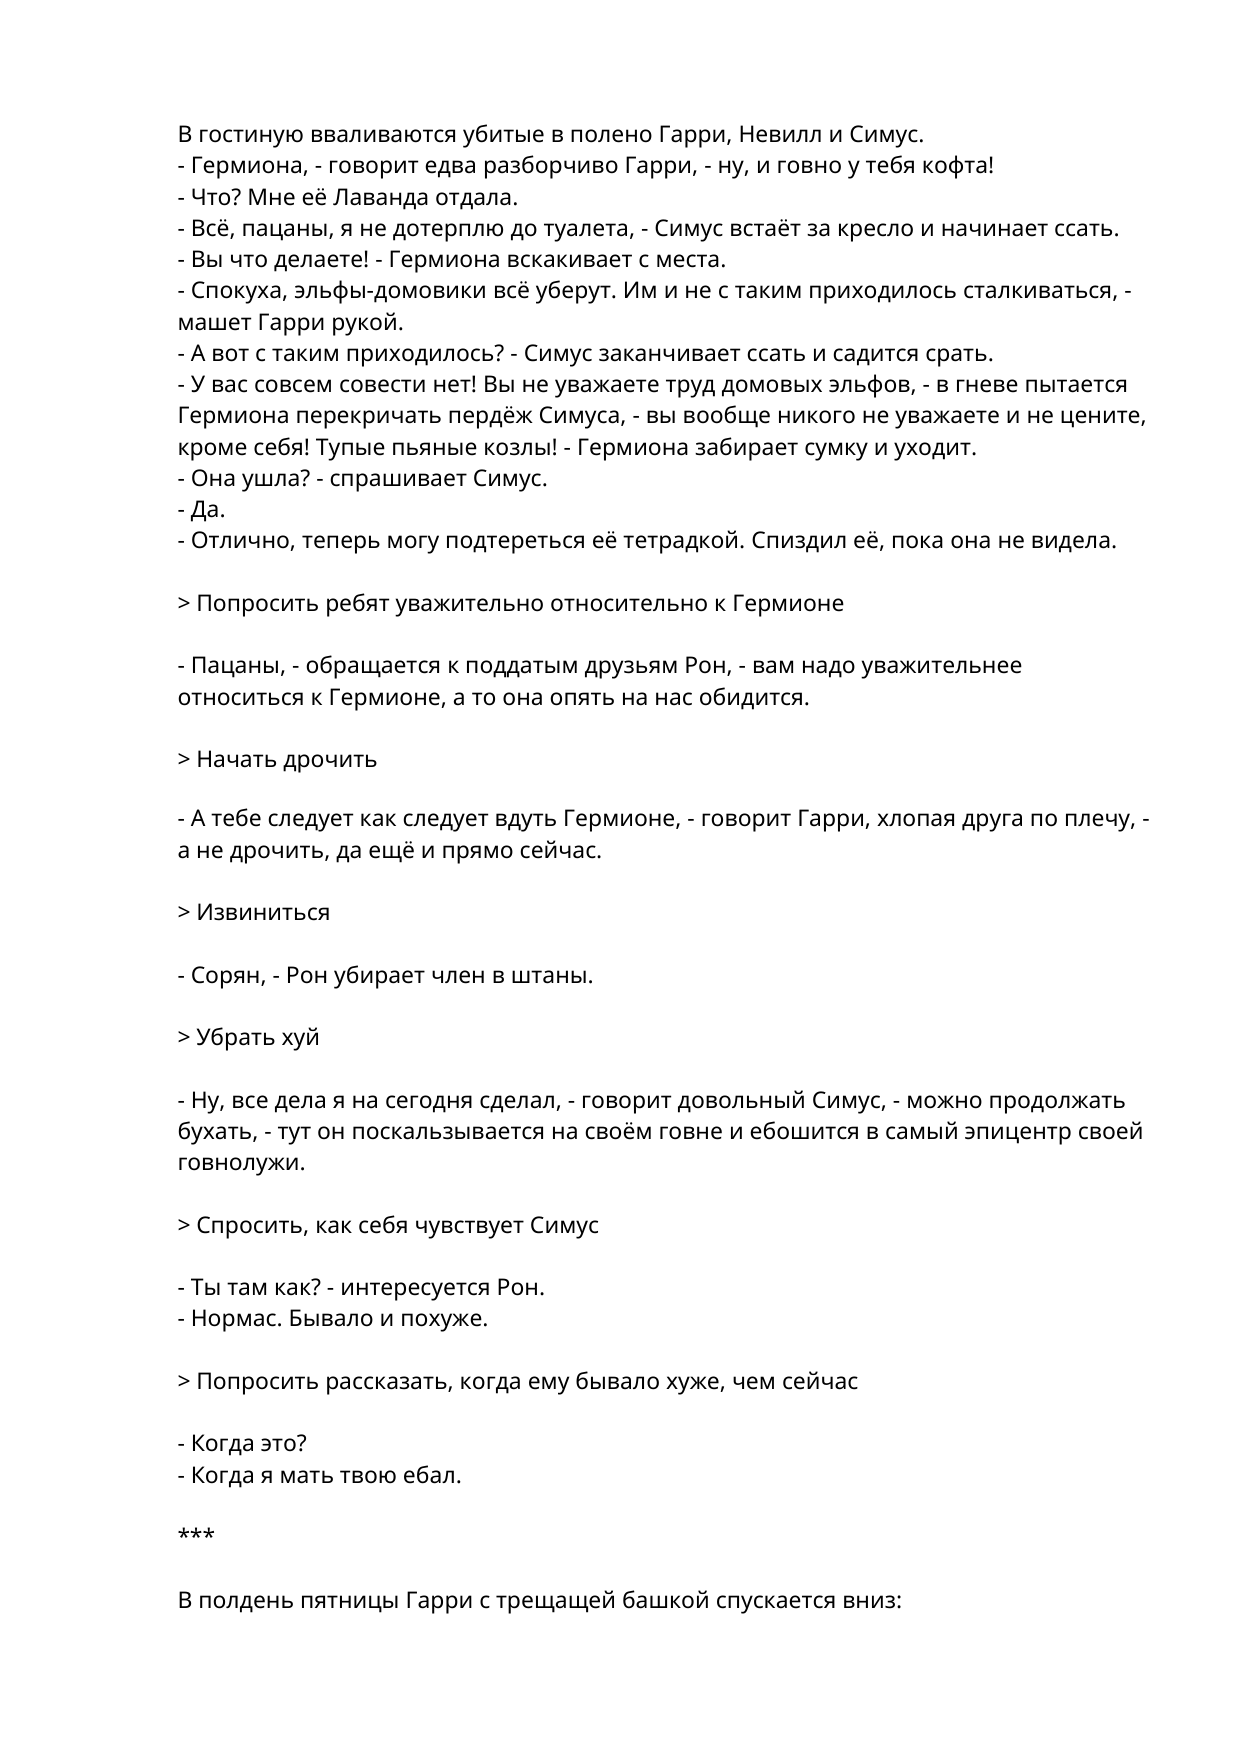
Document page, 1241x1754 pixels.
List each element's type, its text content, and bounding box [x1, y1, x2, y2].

text *** [177, 1521, 1152, 1552]
text - Спокуха, эльфы-домовики всё уберут. Им и не с таким приходилось сталкиваться, - машет Гарри рукой. [177, 274, 1152, 337]
text - Пацаны, - обращается к поддатым друзьям Рон, - вам надо уважительнее относиться к Гермионе, а то она опять на нас обидится. [177, 649, 1152, 712]
text > Убрать хуй [177, 1021, 1152, 1052]
text - Нормас. Бывало и похуже. [177, 1302, 1152, 1334]
text - Гермиона, - говорит едва разборчиво Гарри, - ну, и говно у тебя кофта! [177, 149, 1152, 181]
text - Что? Мне её Лаванда отдала. [177, 181, 1152, 212]
text - Когда я мать твою ебал. [177, 1459, 1152, 1490]
text - Сорян, - Рон убирает член в штаны. [177, 959, 1152, 990]
text В полдень пятницы Гарри с трещащей башкой спускается вниз: [177, 1584, 1152, 1615]
text - А вот с таким приходилось? - Симус заканчивает ссать и садится срать. [177, 337, 1152, 368]
text > Извиниться [177, 896, 1152, 927]
text - Ну, все дела я на сегодня сделал, - говорит довольный Симус, - можно продолжать бухать, - тут он поскальзывается на своём говне и ебошится в самый эпицентр своей говнолужи. [177, 1084, 1152, 1177]
text - Когда это? [177, 1427, 1152, 1459]
text В гостиную вваливаются убитые в полено Гарри, Невилл и Симус. [177, 118, 1152, 149]
text - Она ушла? - спрашивает Симус. [177, 462, 1152, 493]
text - Отлично, теперь могу подтереться её тетрадкой. Спиздил её, пока она не видела. [177, 524, 1152, 556]
text > Попросить рассказать, когда ему бывало хуже, чем сейчас [177, 1365, 1152, 1396]
text > Попросить ребят уважительно относительно к Гермионе [177, 587, 1152, 618]
text - Ты там как? - интересуется Рон. [177, 1271, 1152, 1302]
text - Вы что делаете! - Гермиона вскакивает с места. [177, 243, 1152, 274]
text - А тебе следует как следует вдуть Гермионе, - говорит Гарри, хлопая друга по плечу, - а не дрочить, да ещё и прямо сейчас. [177, 802, 1152, 865]
text - Да. [177, 493, 1152, 524]
text > Спросить, как себя чувствует Симус [177, 1209, 1152, 1240]
text > Начать дрочить [177, 743, 1152, 774]
text - Всё, пацаны, я не дотерплю до туалета, - Симус встаёт за кресло и начинает ссать. [177, 212, 1152, 243]
text - У вас совсем совести нет! Вы не уважаете труд домовых эльфов, - в гневе пытается Гермиона перекричать пердёж Симуса, - вы вообще никого не уважаете и не цените, кроме себя! Тупые пьяные козлы! - Гермиона забирает сумку и уходит. [177, 368, 1152, 462]
